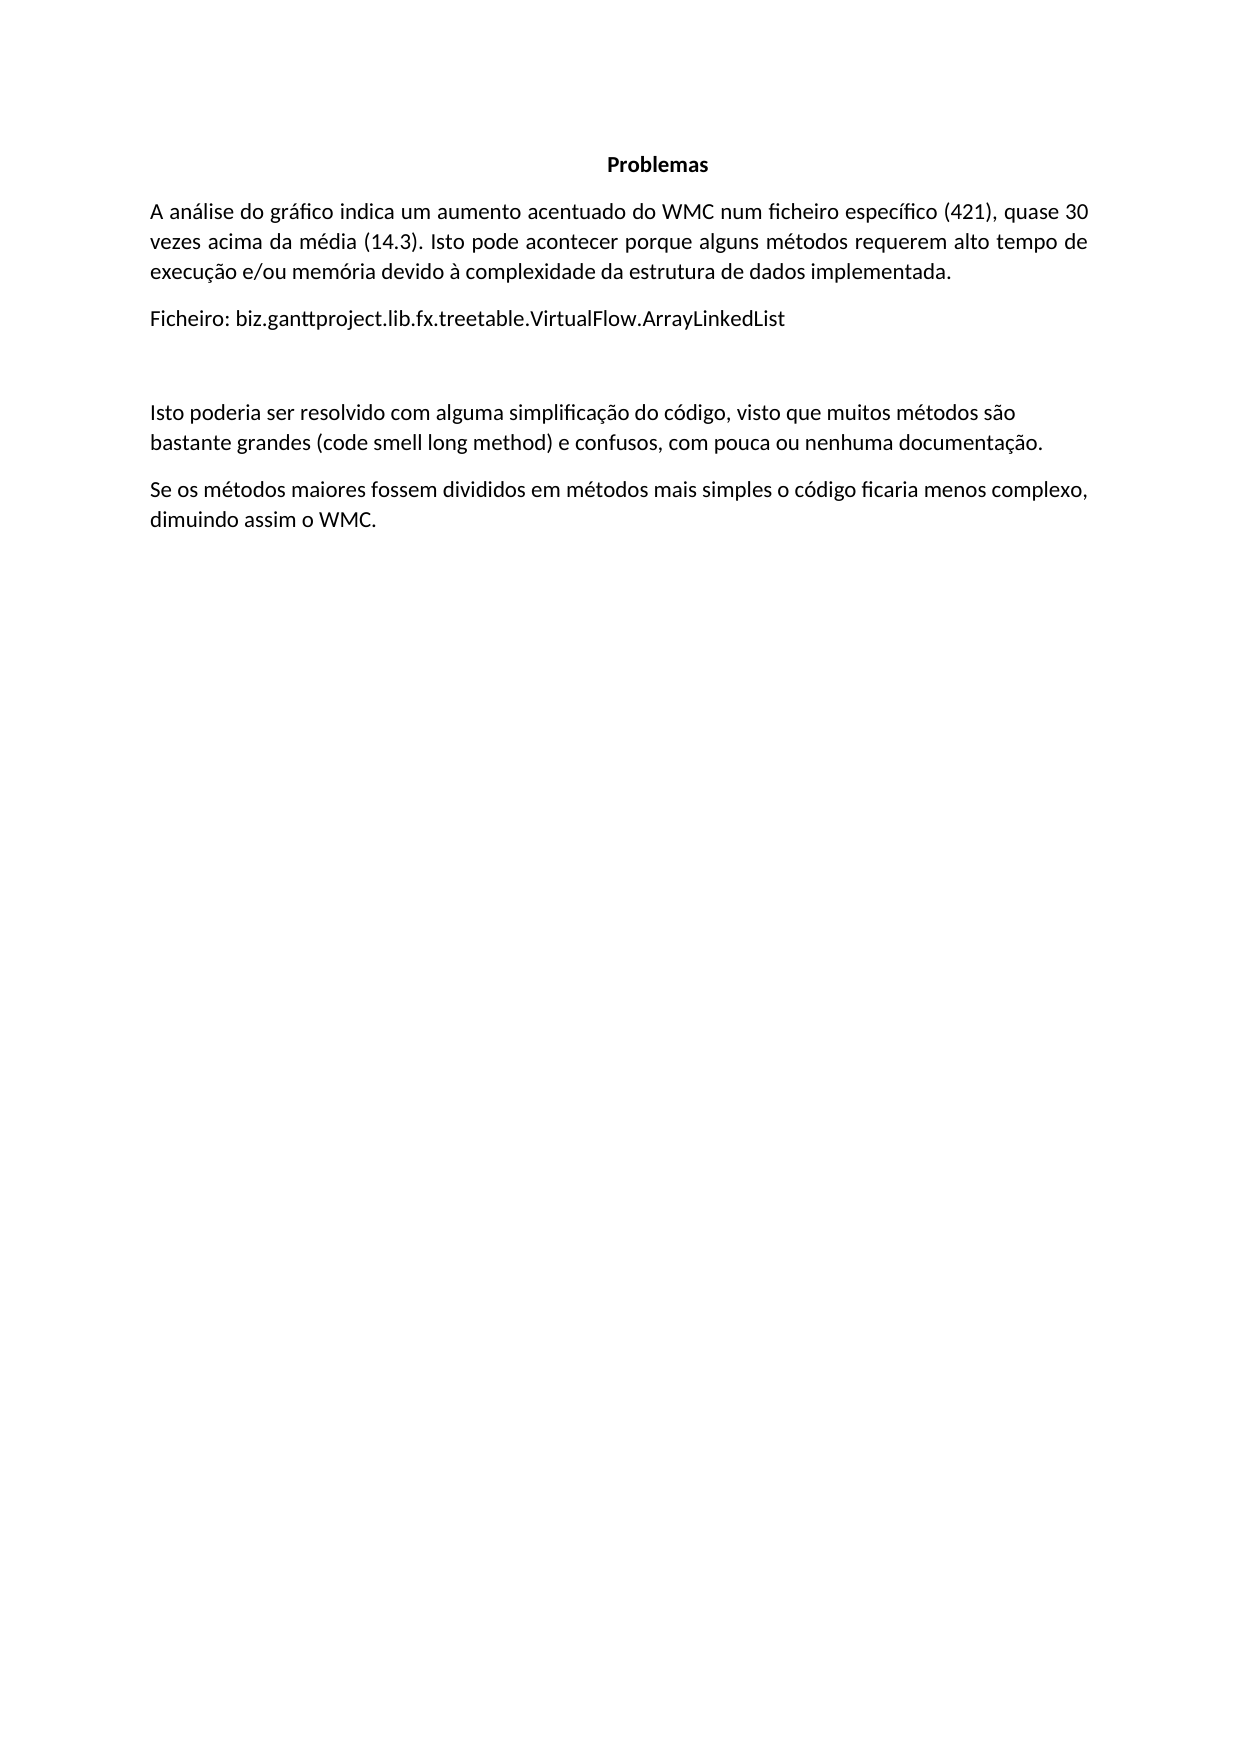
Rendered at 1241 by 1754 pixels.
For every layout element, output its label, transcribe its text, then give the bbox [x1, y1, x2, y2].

text A análise do gráfico indica um aumento acentuado do WMC num ficheiro específico (421), quase 30 vezes acima da média (14.3). Isto pode acontecer porque alguns métodos requerem alto tempo de execução e/ou memória devido à complexidade da estrutura de dados implementada. [150, 197, 1090, 285]
text Se os métodos maiores fossem divididos em métodos mais simples o código ficaria menos complexo, dimuindo assim o WMC. [150, 475, 1090, 533]
text Isto poderia ser resolvido com alguma simplificação do código, visto que muitos métodos são bastante grandes (code smell long method) e confusos, com pouca ou nenhuma documentação. [150, 398, 1090, 456]
text Ficheiro: biz.ganttproject.lib.fx.treetable.VirtualFlow.ArrayLinkedList [150, 304, 1090, 332]
list Problemas [225, 150, 1090, 178]
